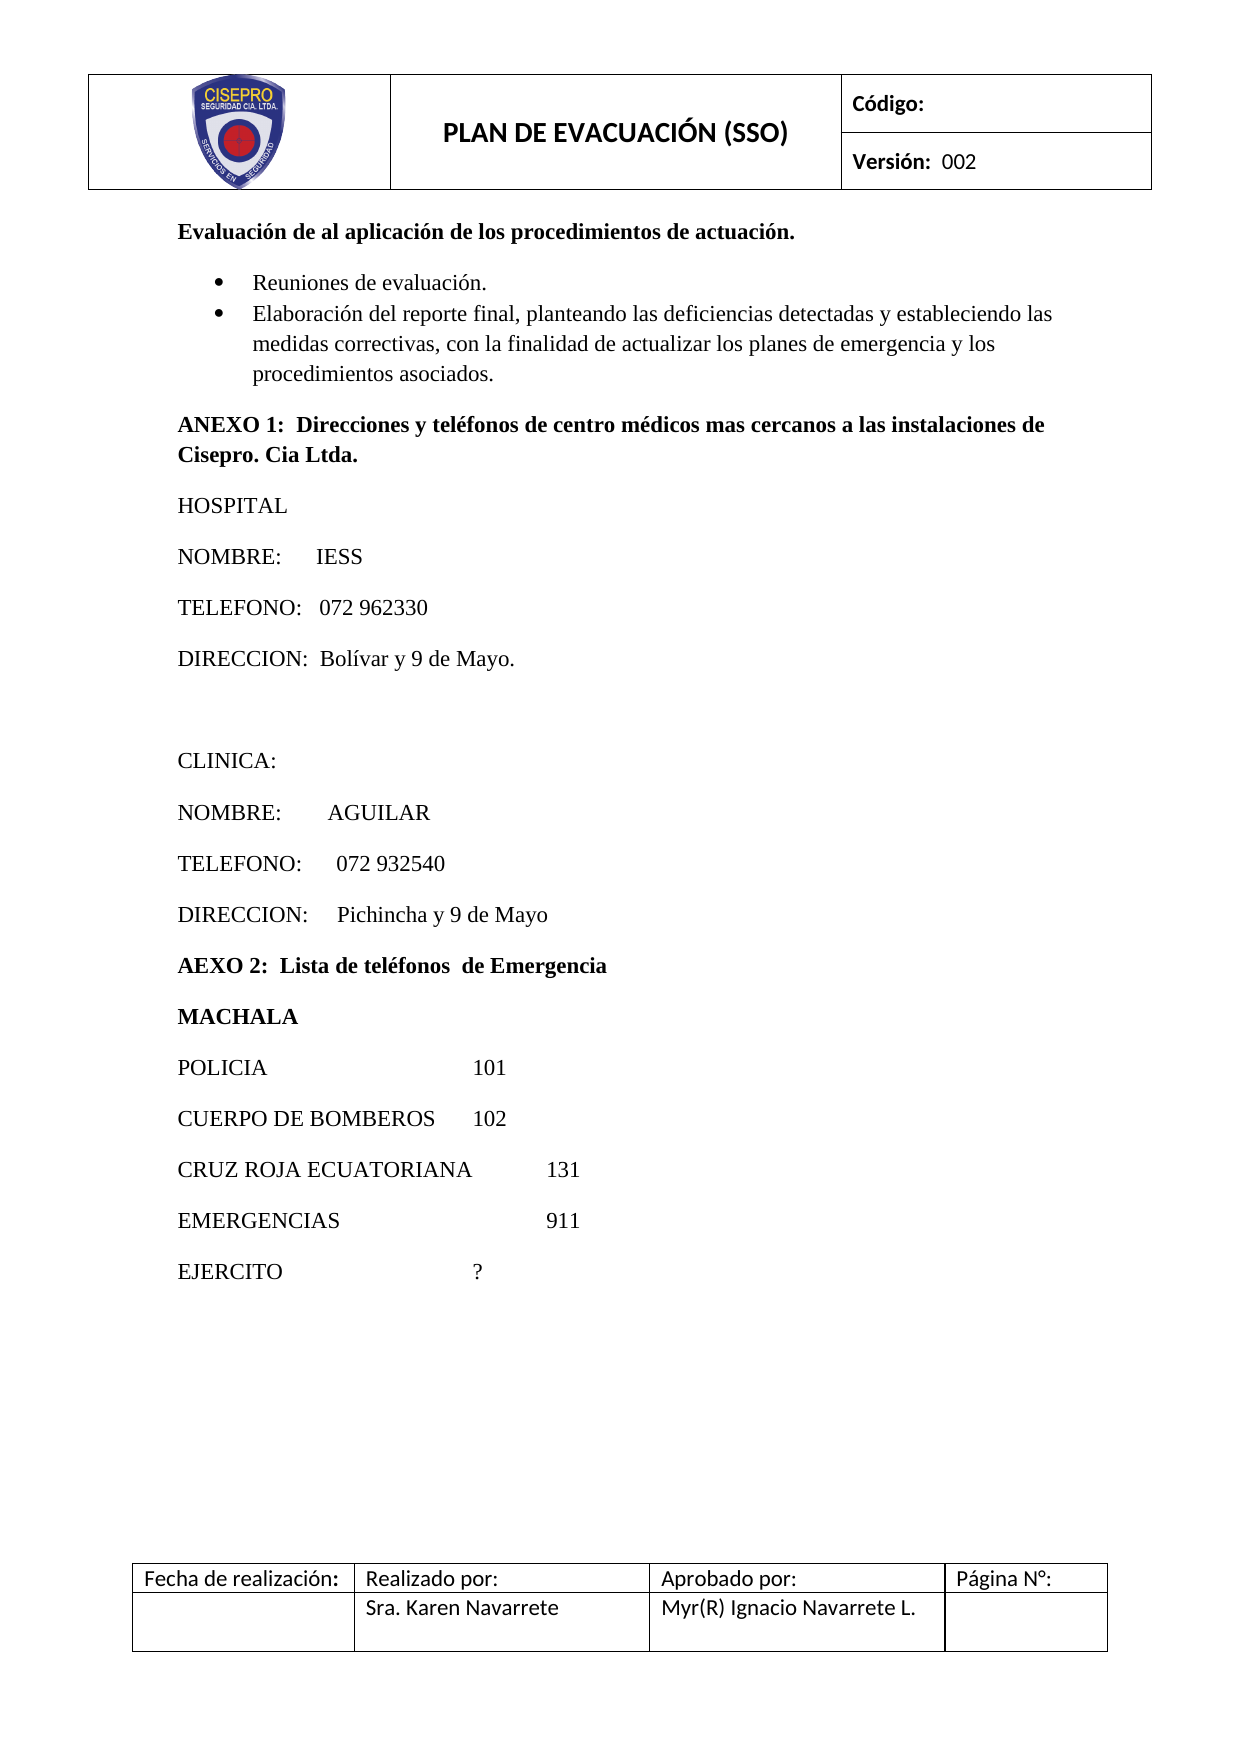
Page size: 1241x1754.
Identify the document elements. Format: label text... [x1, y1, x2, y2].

text CRUZ ROJA ECUATORIANA 131 [177, 1156, 1063, 1182]
text NOMBRE: IESS [177, 543, 1063, 570]
text DIRECCION: Pichincha y 9 de Mayo [177, 901, 1063, 927]
text HOSPITAL [177, 492, 1063, 519]
text Evaluación de al aplicación de los procedimientos de actuación. [177, 218, 1063, 245]
text POLICIA 101 [177, 1054, 1063, 1080]
text NOMBRE: AGUILAR [177, 799, 1063, 825]
picture [191, 74, 288, 190]
text CUERPO DE BOMBEROS 102 [177, 1105, 1063, 1131]
text MACHALA [177, 1003, 1063, 1029]
text AEXO 2: Lista de teléfonos de Emergencia [177, 952, 1063, 978]
list Elaboración del reporte final, planteando las deficiencias detectadas y estableciendo las medidas correctivas, con la finalidad de actualizar los planes de emergencia y los procedimientos asociados. [215, 300, 1063, 386]
text TELEFONO: 072 962330 [177, 594, 1063, 621]
text DIRECCION: Bolívar y 9 de Mayo. [177, 646, 1063, 672]
text CLINICA: [177, 748, 1063, 774]
text EJERCITO ? [177, 1258, 1063, 1284]
text ANEXO 1: Direcciones y teléfonos de centro médicos mas cercanos a las instalaciones de Cisepro. Cia Ltda. [177, 411, 1063, 468]
list Reuniones de evaluación. [215, 269, 1063, 296]
text TELEFONO: 072 932540 [177, 850, 1063, 876]
text EMERGENCIAS 911 [177, 1207, 1063, 1233]
